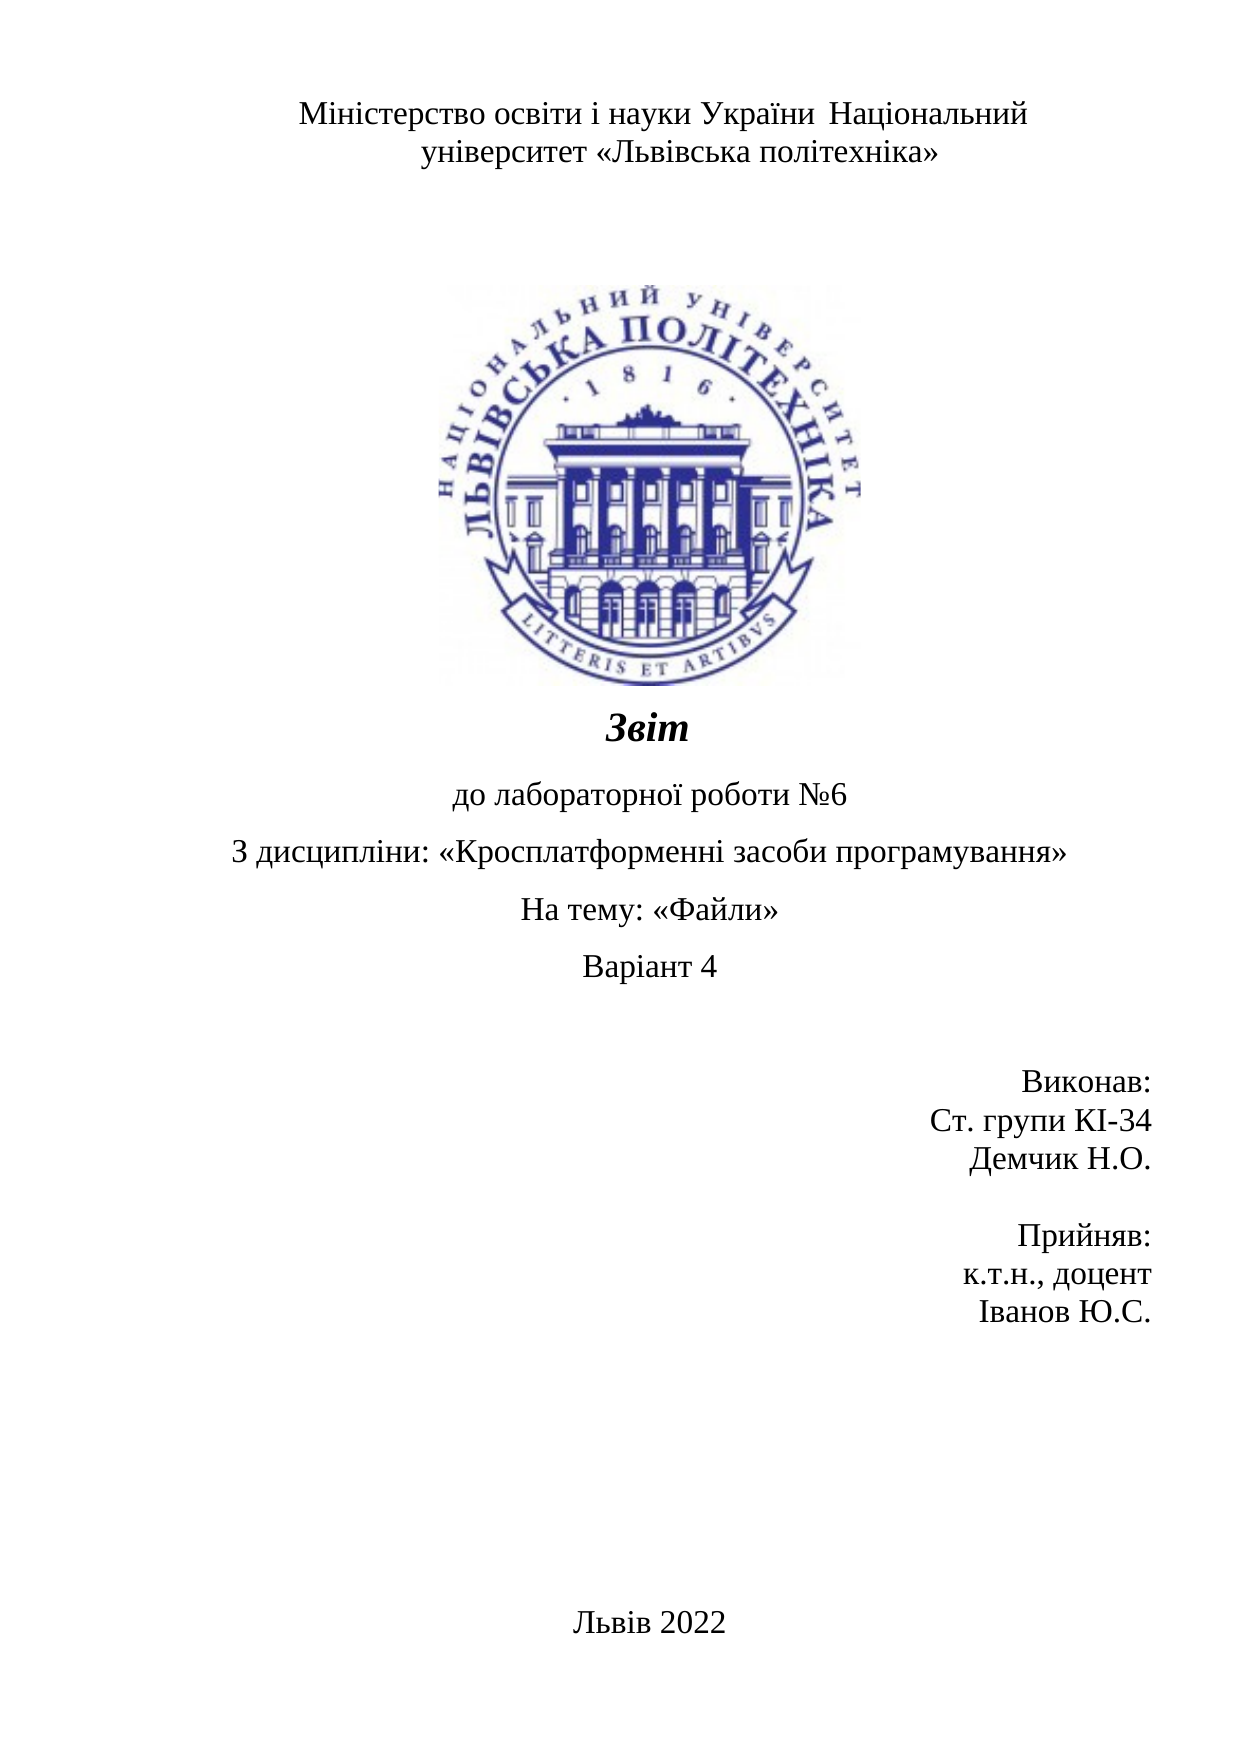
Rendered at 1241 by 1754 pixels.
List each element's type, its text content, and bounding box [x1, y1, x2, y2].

text Львів 2022 [148, 1603, 1152, 1641]
text Звіт [148, 702, 1152, 750]
text Міністерство освіти і науки України Національний університет «Львівська політехніка» [296, 93, 1030, 170]
text Демчик Н.О. [148, 1138, 1152, 1177]
text до лабораторної роботи №6 [148, 774, 1152, 812]
picture [438, 285, 861, 686]
text Ст. групи КІ-34 [148, 1100, 1152, 1138]
text Виконав: [148, 1062, 1152, 1100]
text к.т.н., доцент [148, 1253, 1152, 1292]
text На тему: «Файли» [148, 889, 1152, 927]
text Іванов Ю.С. [148, 1292, 1152, 1330]
text Варіант 4 [148, 947, 1152, 985]
text З дисципліни: «Кросплатформенні засоби програмування» [148, 832, 1152, 870]
text Прийняв: [148, 1215, 1152, 1253]
